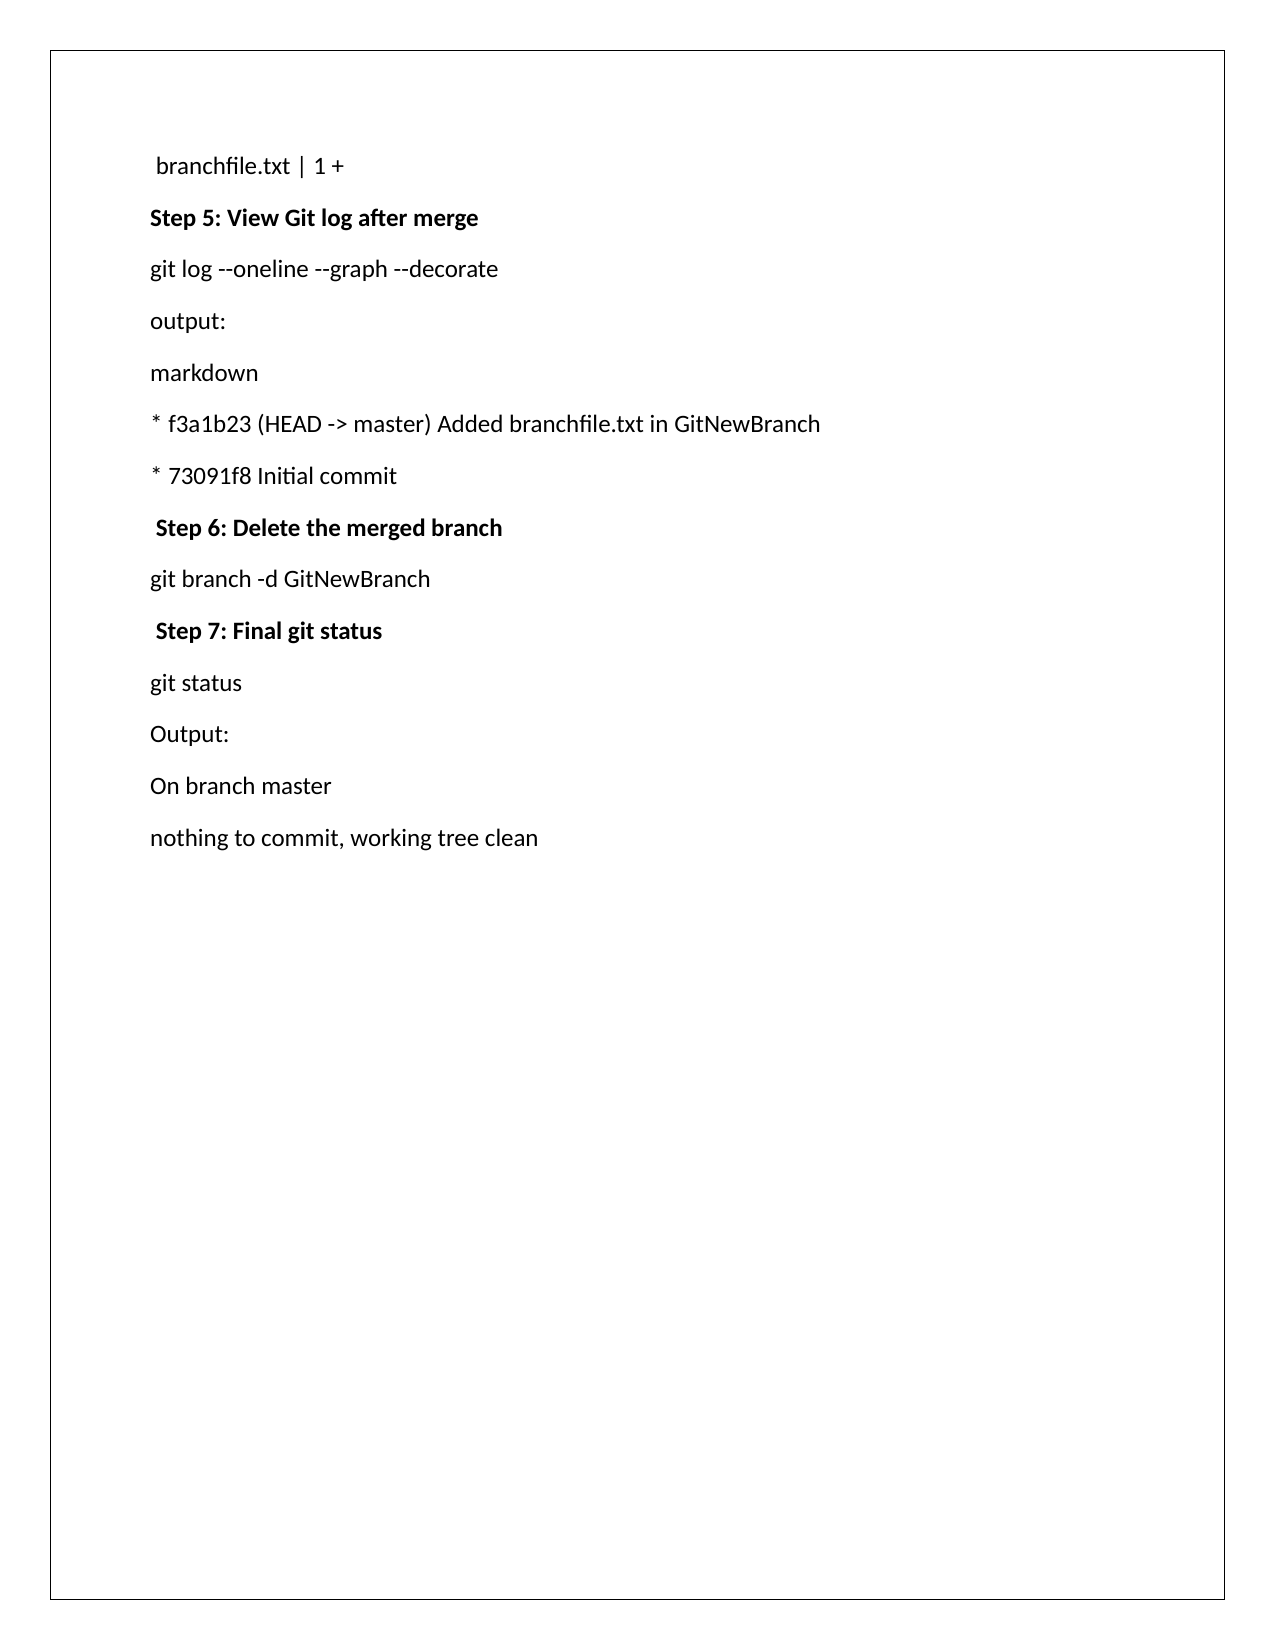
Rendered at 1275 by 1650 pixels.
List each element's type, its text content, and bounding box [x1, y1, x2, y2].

text git status [150, 667, 1125, 697]
text On branch master [150, 770, 1125, 801]
text branchfile.txt | 1 + [150, 150, 1125, 181]
text git branch -d GitNewBranch [150, 563, 1125, 594]
text Output: [150, 718, 1125, 749]
text nothing to commit, working tree clean [150, 822, 1125, 852]
text output: [150, 305, 1125, 336]
text Step 6: Delete the merged branch [150, 512, 1125, 542]
text git log --oneline --graph --decorate [150, 253, 1125, 284]
text * f3a1b23 (HEAD -> master) Added branchfile.txt in GitNewBranch [150, 408, 1125, 439]
text markdown [150, 357, 1125, 387]
text Step 7: Final git status [150, 615, 1125, 646]
text * 73091f8 Initial commit [150, 460, 1125, 491]
text Step 5: View Git log after merge [150, 202, 1125, 232]
